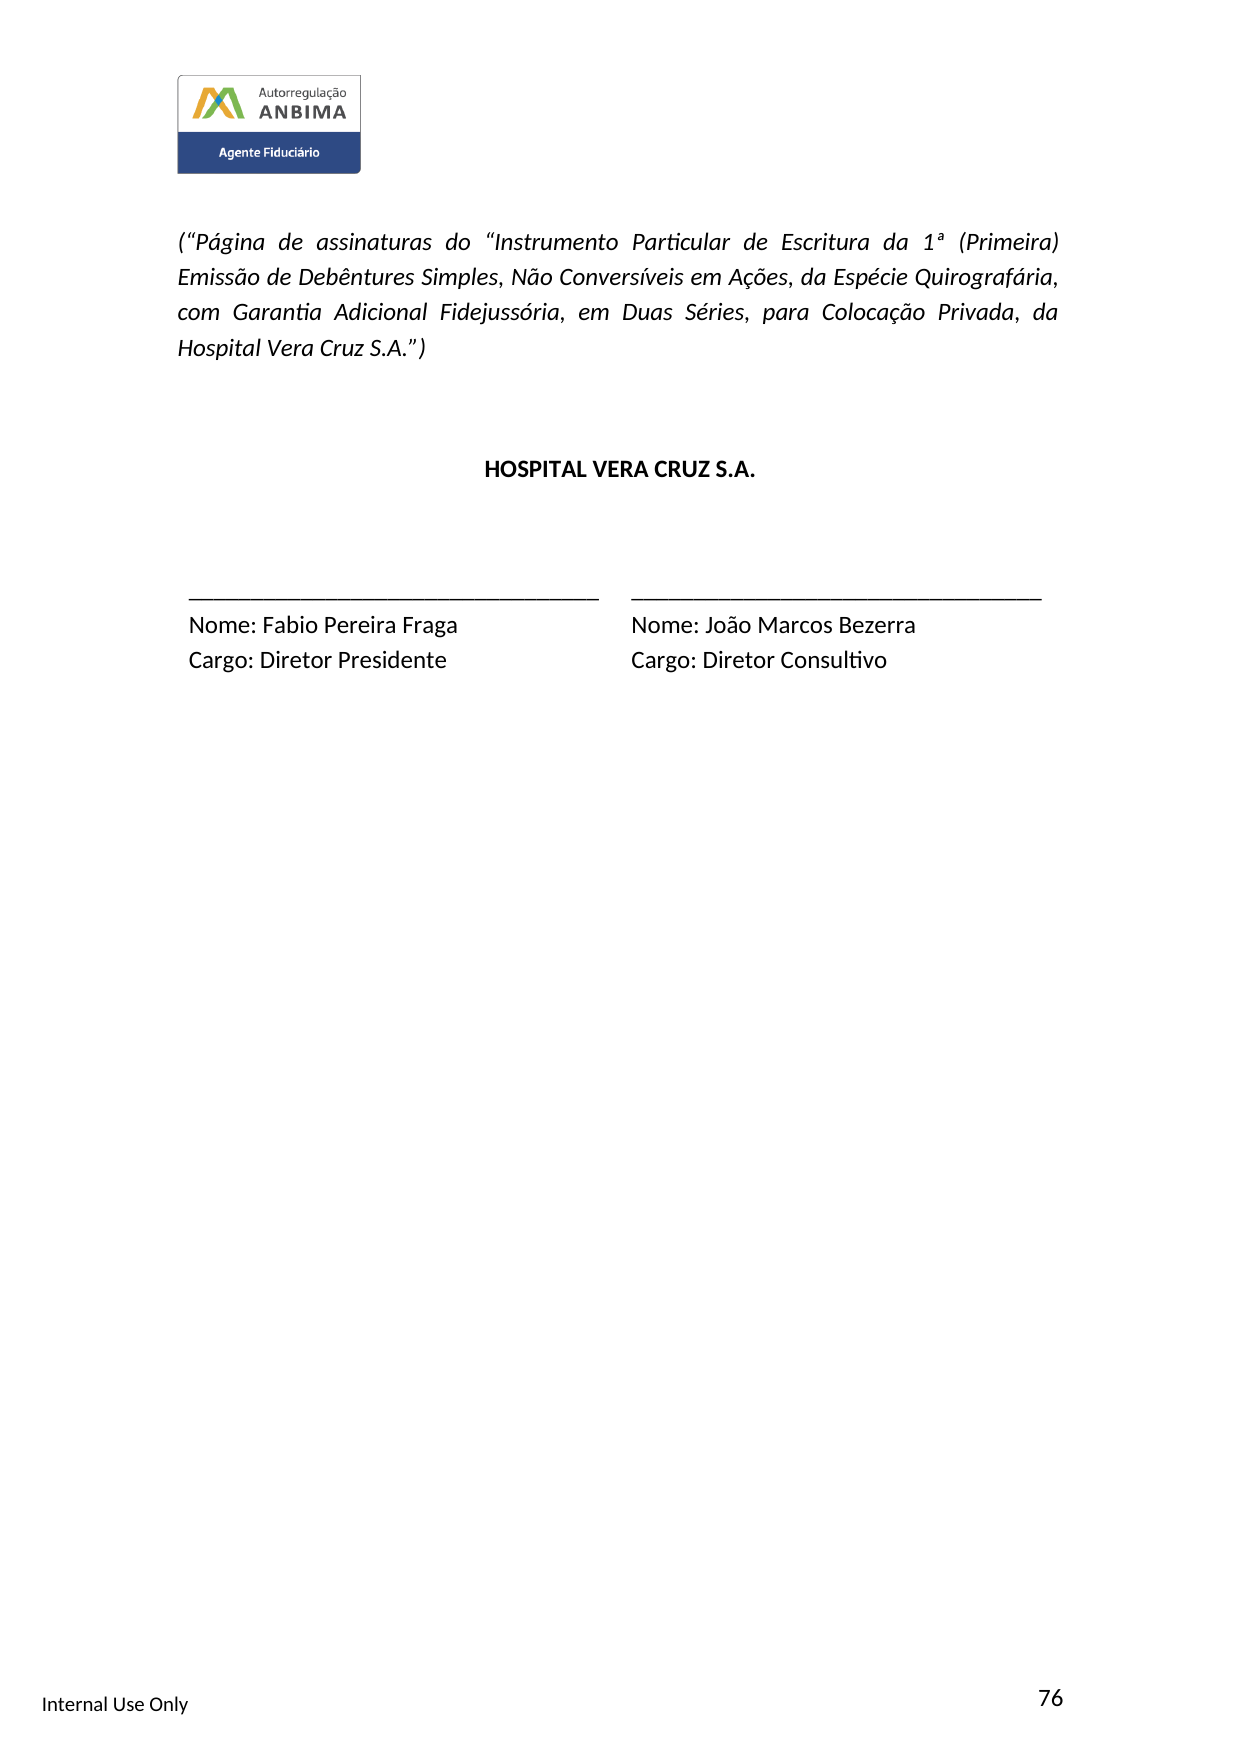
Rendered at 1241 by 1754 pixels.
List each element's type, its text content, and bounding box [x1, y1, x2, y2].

table_header _________________________________ Nome: Fabio Pereira Fraga Cargo: Diretor Presidente [177, 570, 620, 676]
text HOSPITAL VERA CRUZ S.A. [177, 449, 1063, 484]
picture [177, 75, 361, 174]
text (“Página de assinaturas do “Instrumento Particular de Escritura da 1ª (Primeira) Emissão de Debêntures Simples, Não Conversíveis em Ações, da Espécie Quirografária, com Garantia Adicional Fidejussória, em Duas Séries, para Colocação Privada, da Hospital Vera Cruz S.A.”) [177, 222, 1063, 363]
table_header _________________________________ Nome: João Marcos Bezerra Cargo: Diretor Consultivo [620, 570, 1063, 676]
